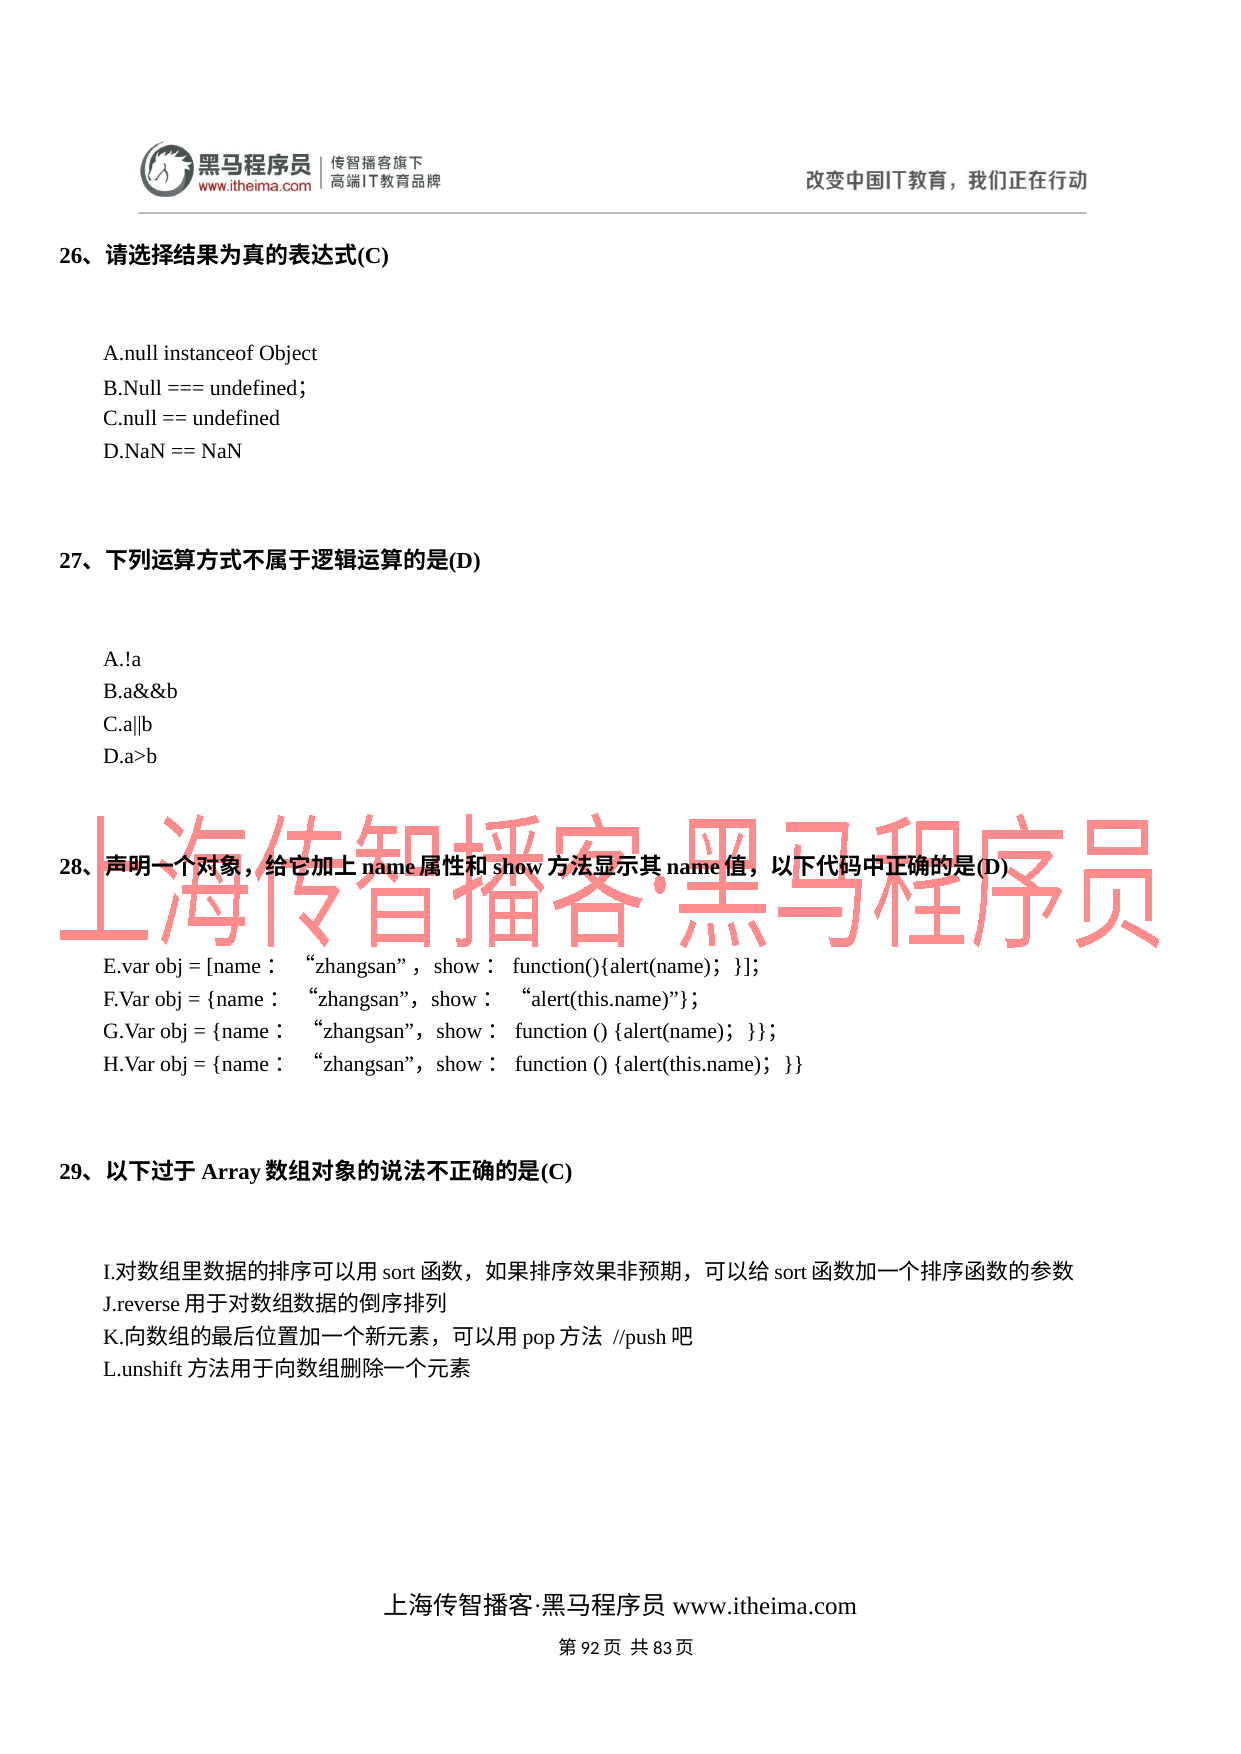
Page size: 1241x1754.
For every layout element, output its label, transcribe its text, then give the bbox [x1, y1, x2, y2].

text C.a||b [59, 707, 1181, 740]
subtitle 26、请选择结果为真的表达式(C) [59, 221, 1181, 286]
list reverse用于对数组数据的倒序排列 [59, 1286, 1181, 1318]
list var obj = [name ： “zhangsan” ，show ： function(){alert(name)；}]； [59, 948, 1181, 980]
list 向数组的最后位置加一个新元素，可以用pop方法 //push吧 [59, 1318, 1181, 1351]
list Var obj = {name ： “zhangsan”，show ： function () {alert(this.name)；}} [59, 1045, 1181, 1078]
list unshift方法用于向数组删除一个元素 [59, 1351, 1181, 1383]
list !a [59, 642, 1181, 675]
list null instanceof Object [59, 337, 1181, 369]
subtitle 28、声明一个对象，给它加上name属性和show方法显示其name值，以下代码中正确的是(D) [59, 832, 1181, 897]
list Var obj = {name ： “zhangsan”，show ： “alert(this.name)”}； [59, 980, 1181, 1013]
list Null === undefined； [59, 369, 1181, 402]
subtitle 27、下列运算方式不属于逻辑运算的是(D) [59, 526, 1181, 591]
list NaN == NaN [59, 434, 1181, 467]
text D.a>b [59, 740, 1181, 772]
list 对数组里数据的排序可以用sort函数，如果排序效果非预期，可以给sort函数加一个排序函数的参数 [59, 1253, 1181, 1286]
picture [59, 70, 1180, 221]
subtitle 29、以下过于Array数组对象的说法不正确的是(C) [59, 1137, 1181, 1202]
list null == undefined [59, 402, 1181, 434]
list Var obj = {name ： “zhangsan”，show ： function () {alert(name)；}}； [59, 1013, 1181, 1045]
text B.a&&b [59, 675, 1181, 707]
